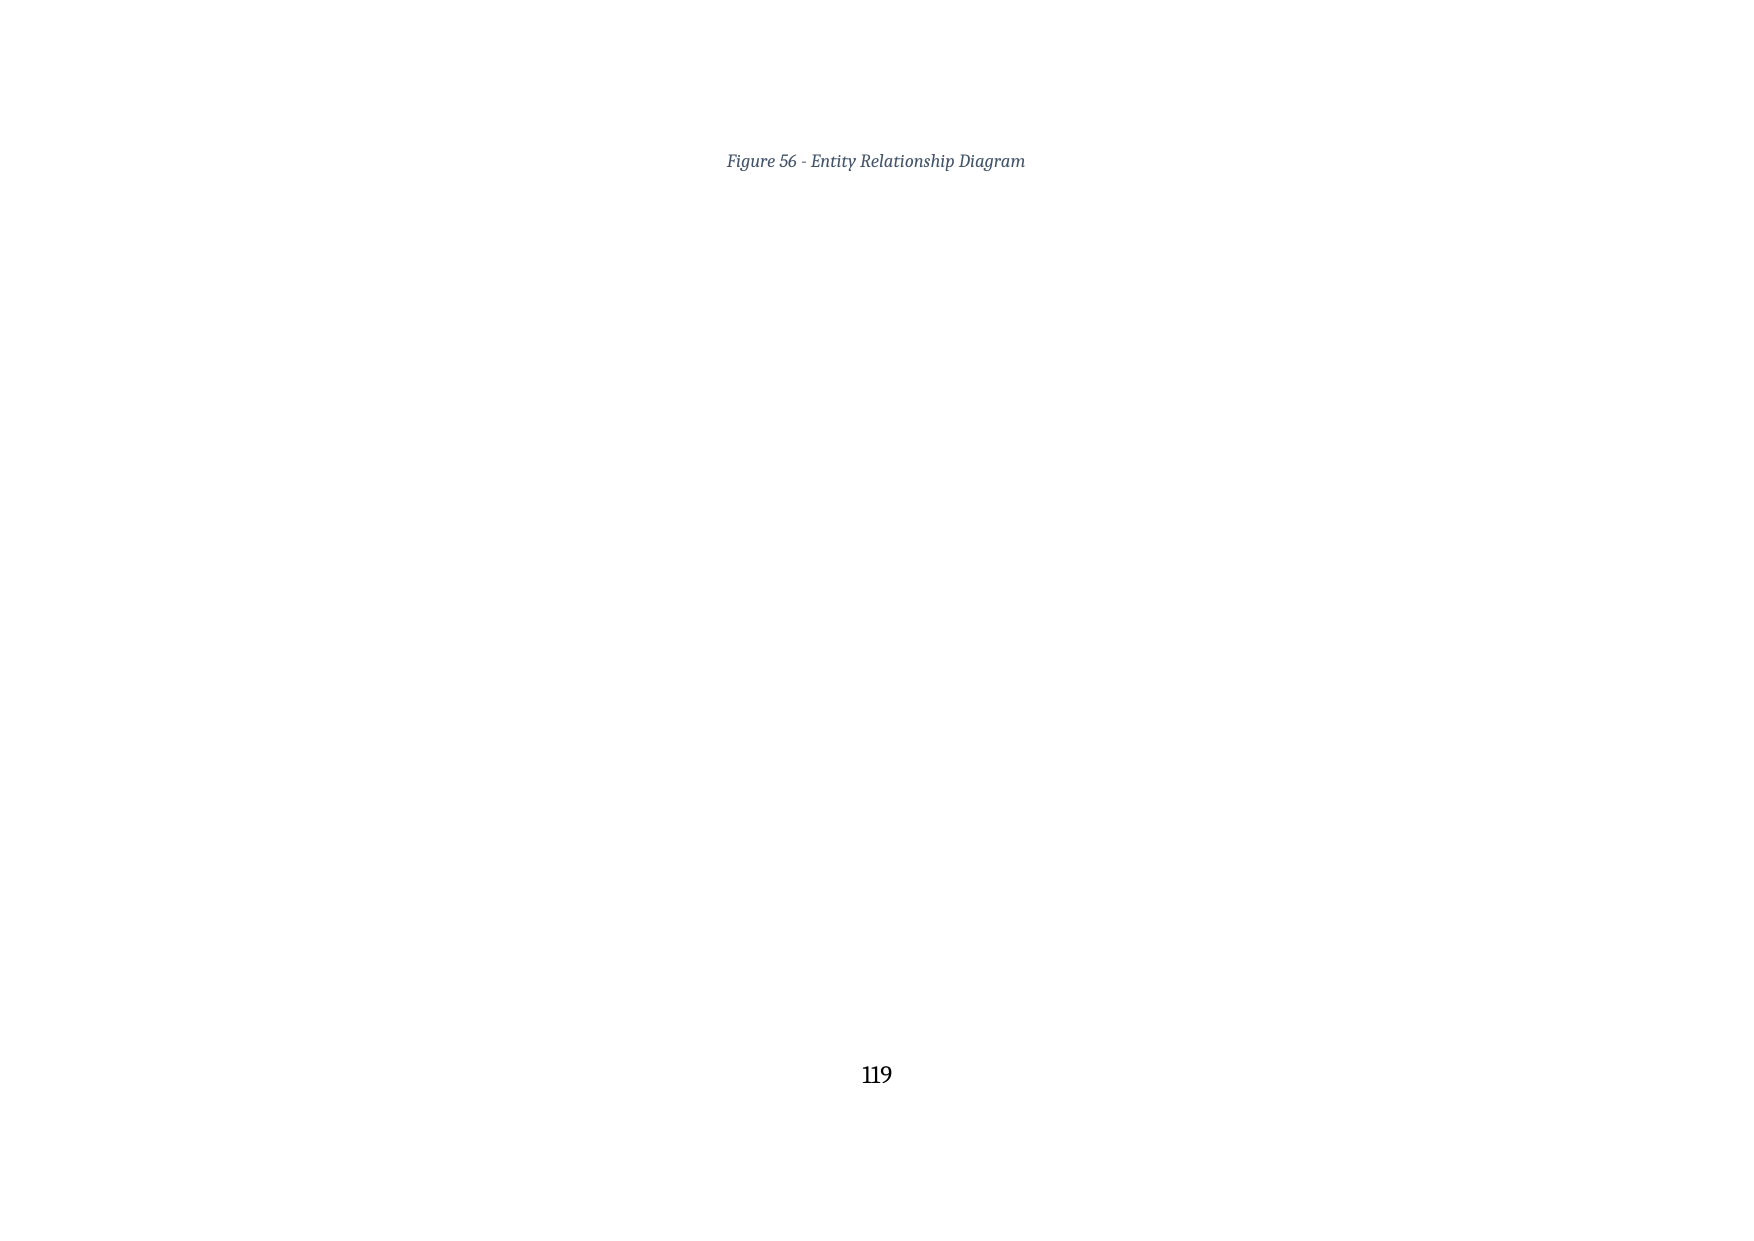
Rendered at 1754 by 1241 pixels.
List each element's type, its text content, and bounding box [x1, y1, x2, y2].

text Figure 56 - Entity Relationship Diagram [150, 151, 1604, 172]
